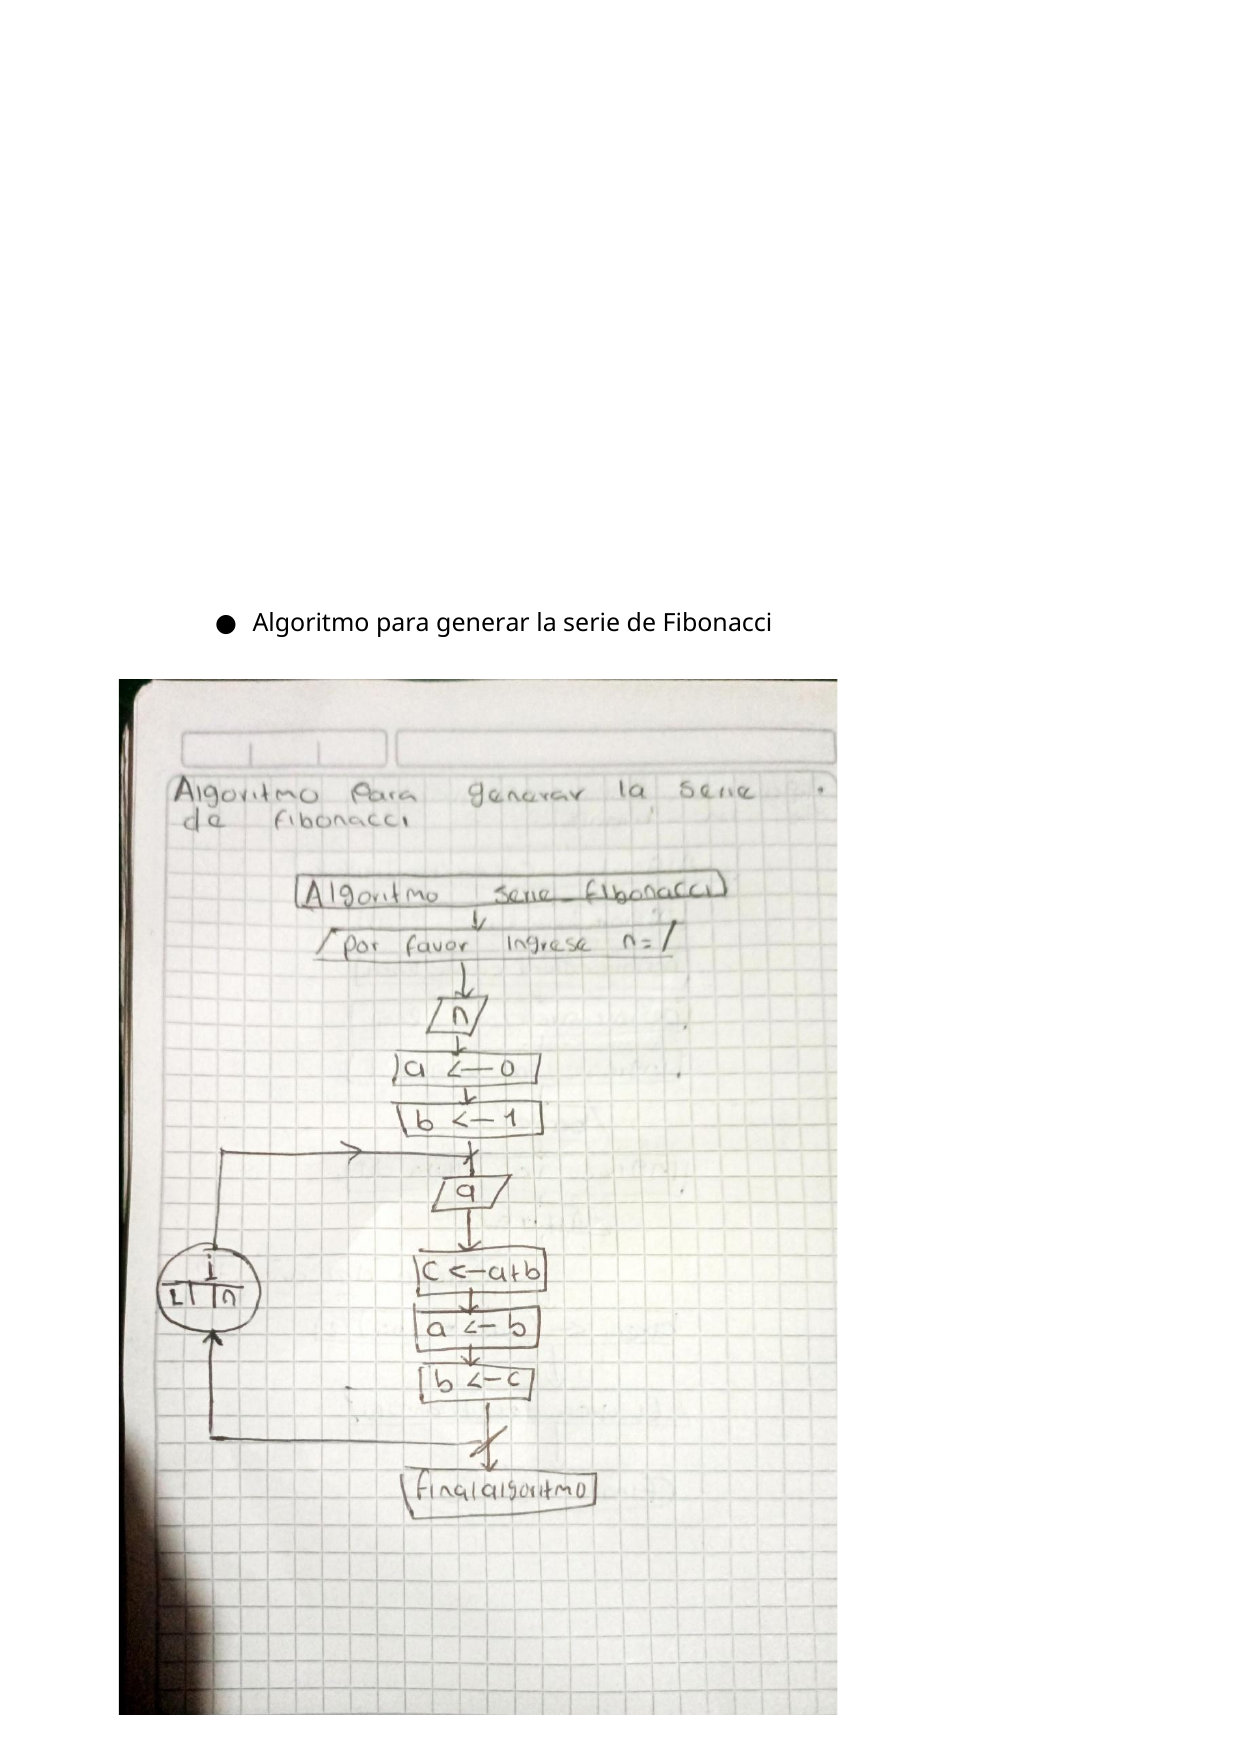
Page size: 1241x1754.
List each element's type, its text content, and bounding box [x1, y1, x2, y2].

list Algoritmo para generar la serie de Fibonacci [215, 594, 1063, 646]
picture [118, 679, 838, 1715]
